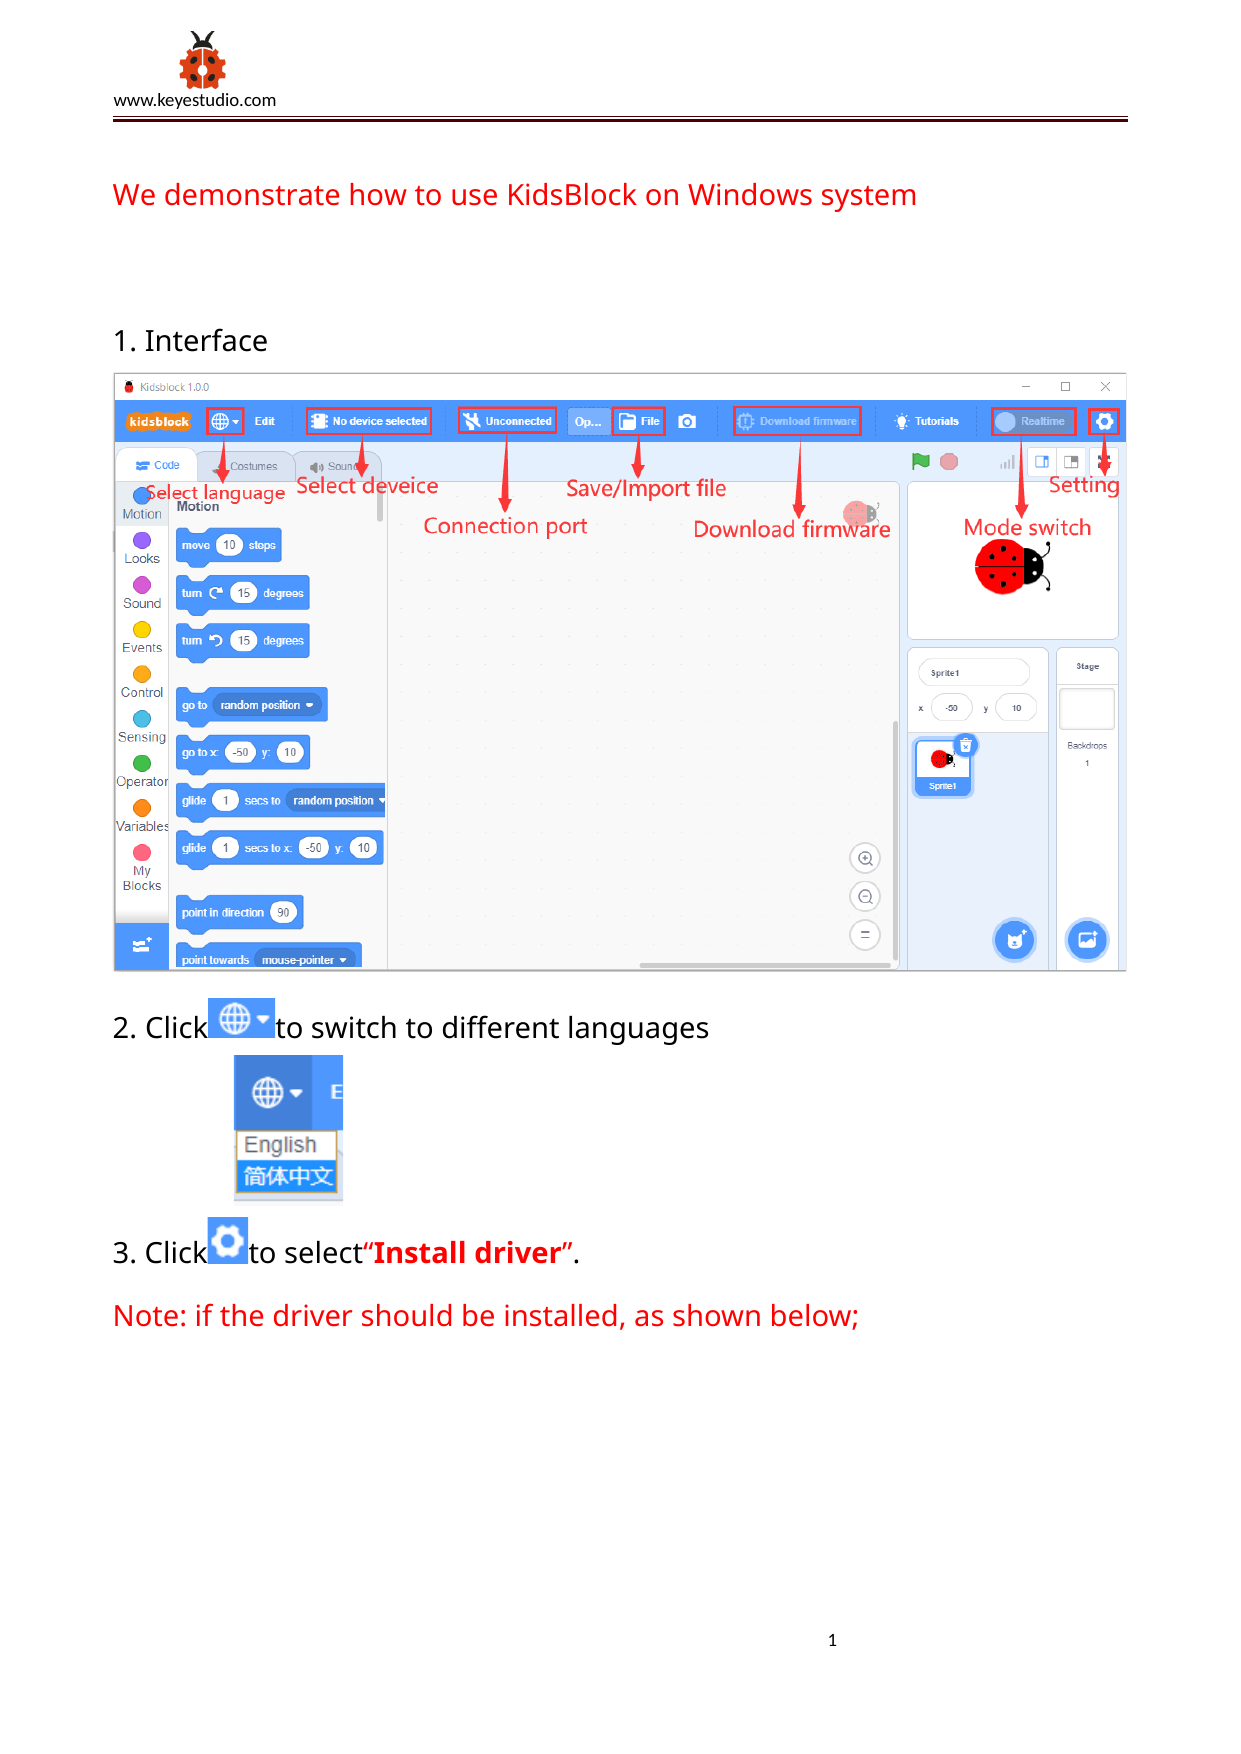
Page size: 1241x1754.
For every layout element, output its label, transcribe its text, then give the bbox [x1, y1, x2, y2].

picture [112, 372, 1127, 972]
picture [233, 1055, 344, 1206]
list Note: if the driver should be installed, as shown below; [112, 1283, 1128, 1348]
picture [207, 1217, 249, 1264]
picture [167, 31, 244, 93]
list 3. Clickto select“Install driver”. [112, 1218, 1128, 1283]
list Interface [112, 308, 1128, 373]
list Clickto switch to different languages [112, 990, 1128, 1055]
text We demonstrate how to use KidsBlock on Windows system [112, 162, 1128, 227]
picture [208, 998, 276, 1038]
